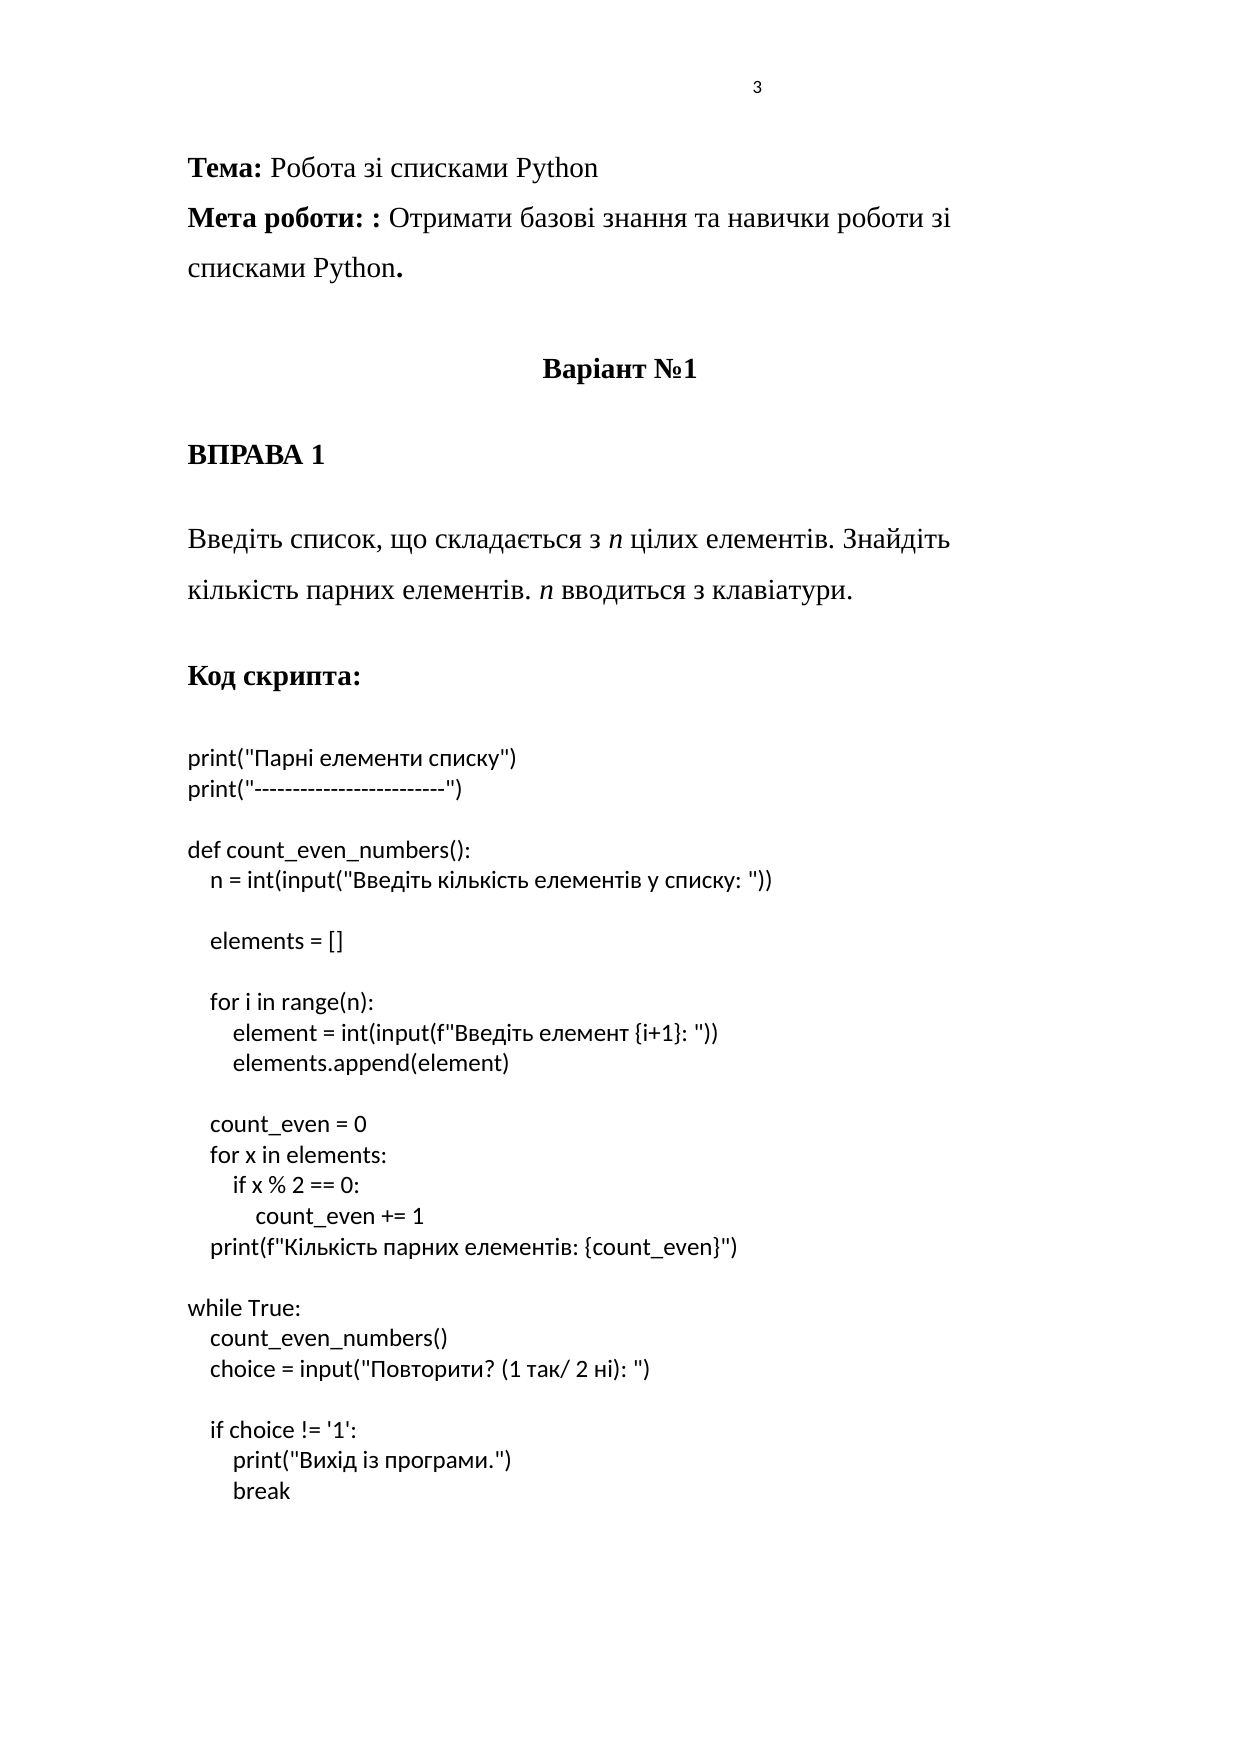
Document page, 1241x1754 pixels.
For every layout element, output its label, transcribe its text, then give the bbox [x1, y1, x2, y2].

text Введіть список, що складається з n цілих елементів. Знайдіть [187, 522, 1053, 555]
text break [187, 1475, 1053, 1505]
text count_even = 0 [187, 1109, 1053, 1139]
text elements.append(element) [187, 1048, 1053, 1078]
text кількість парних елементів. n вводиться з клавіатури. [187, 572, 1053, 606]
text if x % 2 == 0: [187, 1170, 1053, 1200]
text print("-------------------------") [187, 773, 1053, 803]
text print("Парні елементи списку") [187, 742, 1053, 773]
text Мета роботи: : Отримати базові знання та навички роботи зі списками Python. [187, 200, 1053, 284]
text def count_even_numbers(): [187, 834, 1053, 864]
subtitle ВПРАВА 1 [187, 437, 1053, 471]
text for x in elements: [187, 1139, 1053, 1170]
text while True: [187, 1292, 1053, 1322]
text if choice != '1': [187, 1414, 1053, 1444]
text count_even += 1 [187, 1200, 1053, 1231]
text print(f"Кількість парних елементів: {count_even}") [187, 1231, 1053, 1261]
subtitle Код скрипта: [187, 658, 1053, 691]
text count_even_numbers() [187, 1322, 1053, 1353]
text for i in range(n): [187, 987, 1053, 1017]
text choice = input("Повторити? (1 так/ 2 ні): ") [187, 1353, 1053, 1383]
text n = int(input("Введіть кількість елементів у списку: ")) [187, 864, 1053, 895]
text Тема: Робота зі списками Python [187, 150, 1053, 183]
text Варіант №1 [187, 351, 1053, 385]
text elements = [] [187, 926, 1053, 956]
text element = int(input(f"Введіть елемент {i+1}: ")) [187, 1017, 1053, 1048]
text print("Вихід із програми.") [187, 1444, 1053, 1475]
